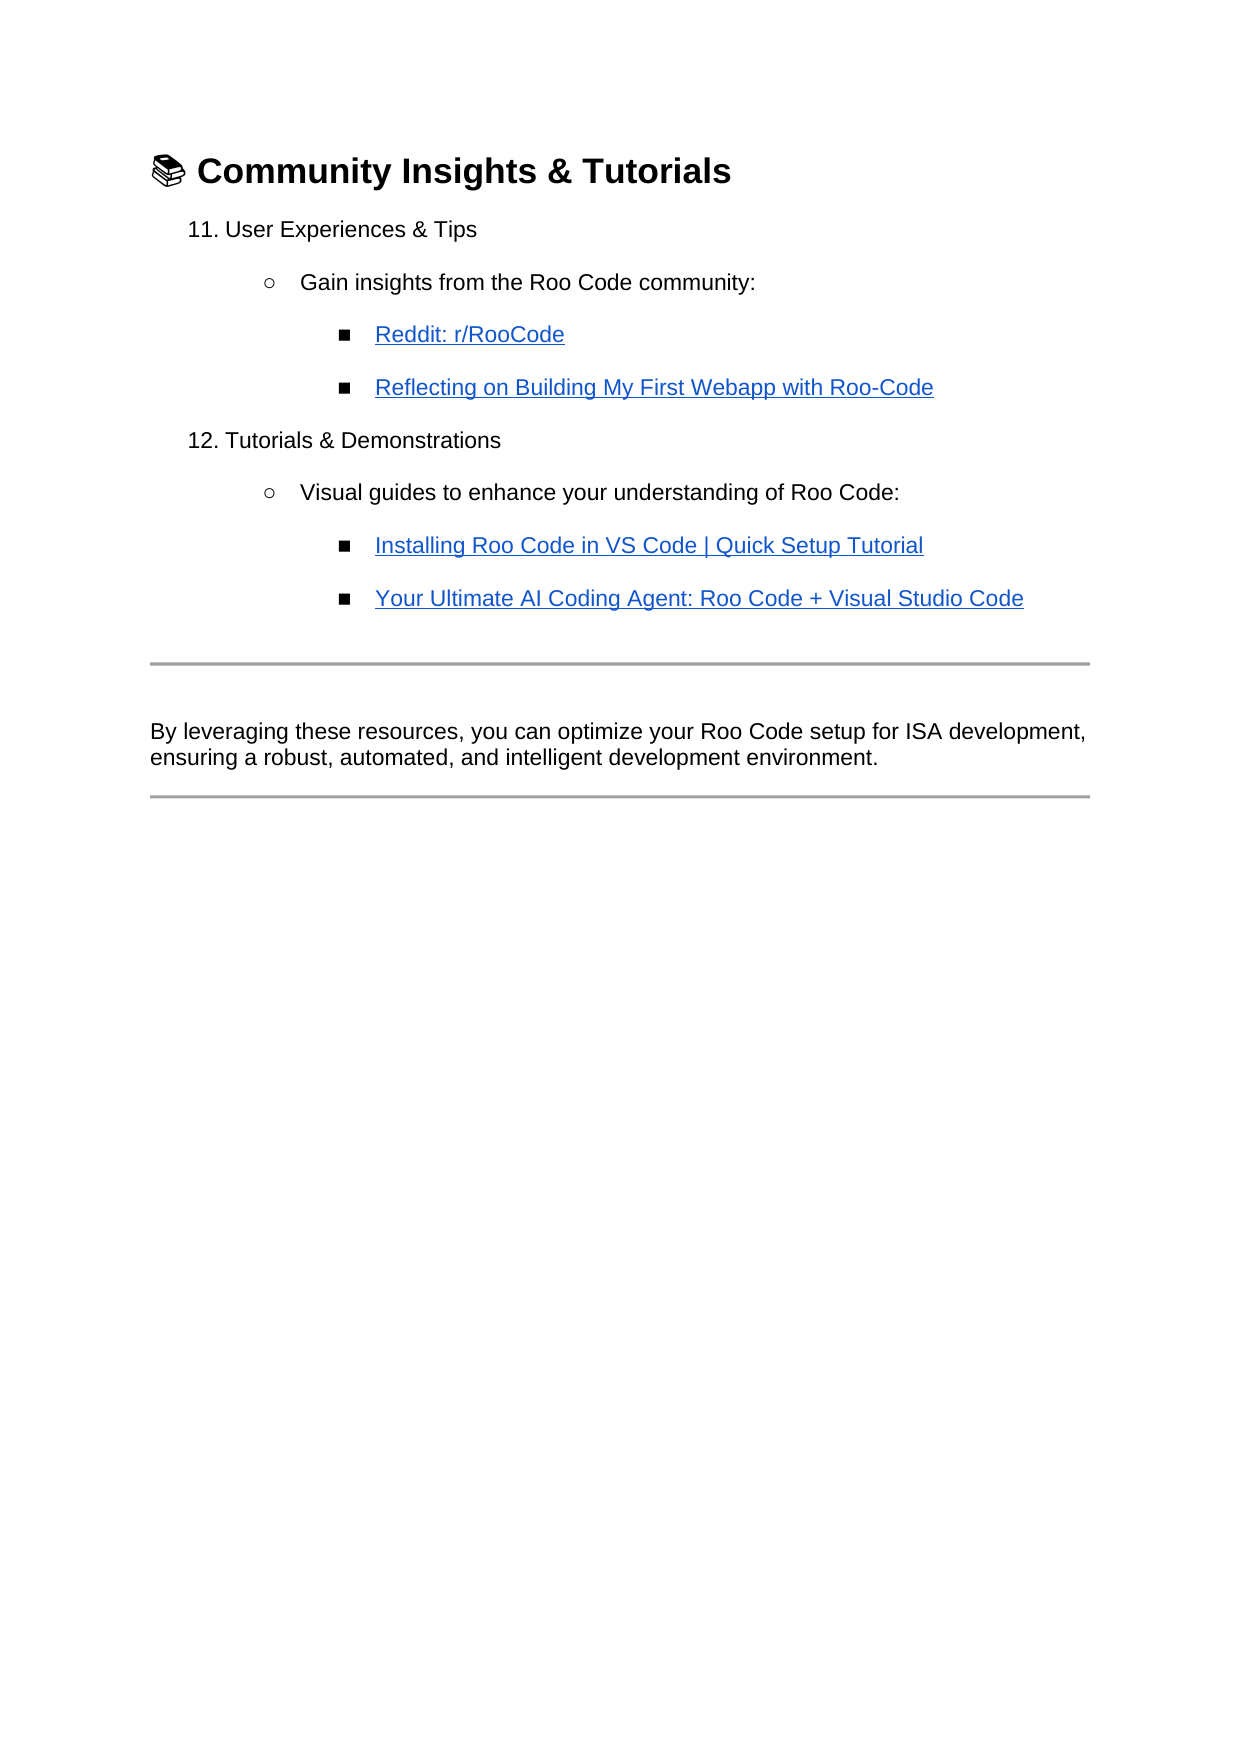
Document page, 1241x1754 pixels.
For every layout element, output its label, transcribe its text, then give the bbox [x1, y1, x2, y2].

list Gain insights from the Roo Code community: [262, 268, 1090, 321]
list Tutorials & Demonstrations [187, 427, 1090, 479]
list User Experiences & Tips [187, 216, 1090, 268]
text By leveraging these resources, you can optimize your Roo Code setup for ISA development, ensuring a robust, automated, and intelligent development environment. [150, 718, 1090, 770]
list Reddit: r/RooCode [337, 321, 1090, 374]
list Reflecting on Building My First Webapp with Roo-Code [337, 374, 1090, 427]
subtitle 📚 Community Insights & Tutorials [150, 150, 1090, 191]
list Visual guides to enhance your understanding of Roo Code: [262, 479, 1090, 532]
list Installing Roo Code in VS Code | Quick Setup Tutorial [337, 532, 1090, 585]
list Your Ultimate AI Coding Agent: Roo Code + Visual Studio Code [337, 585, 1090, 637]
